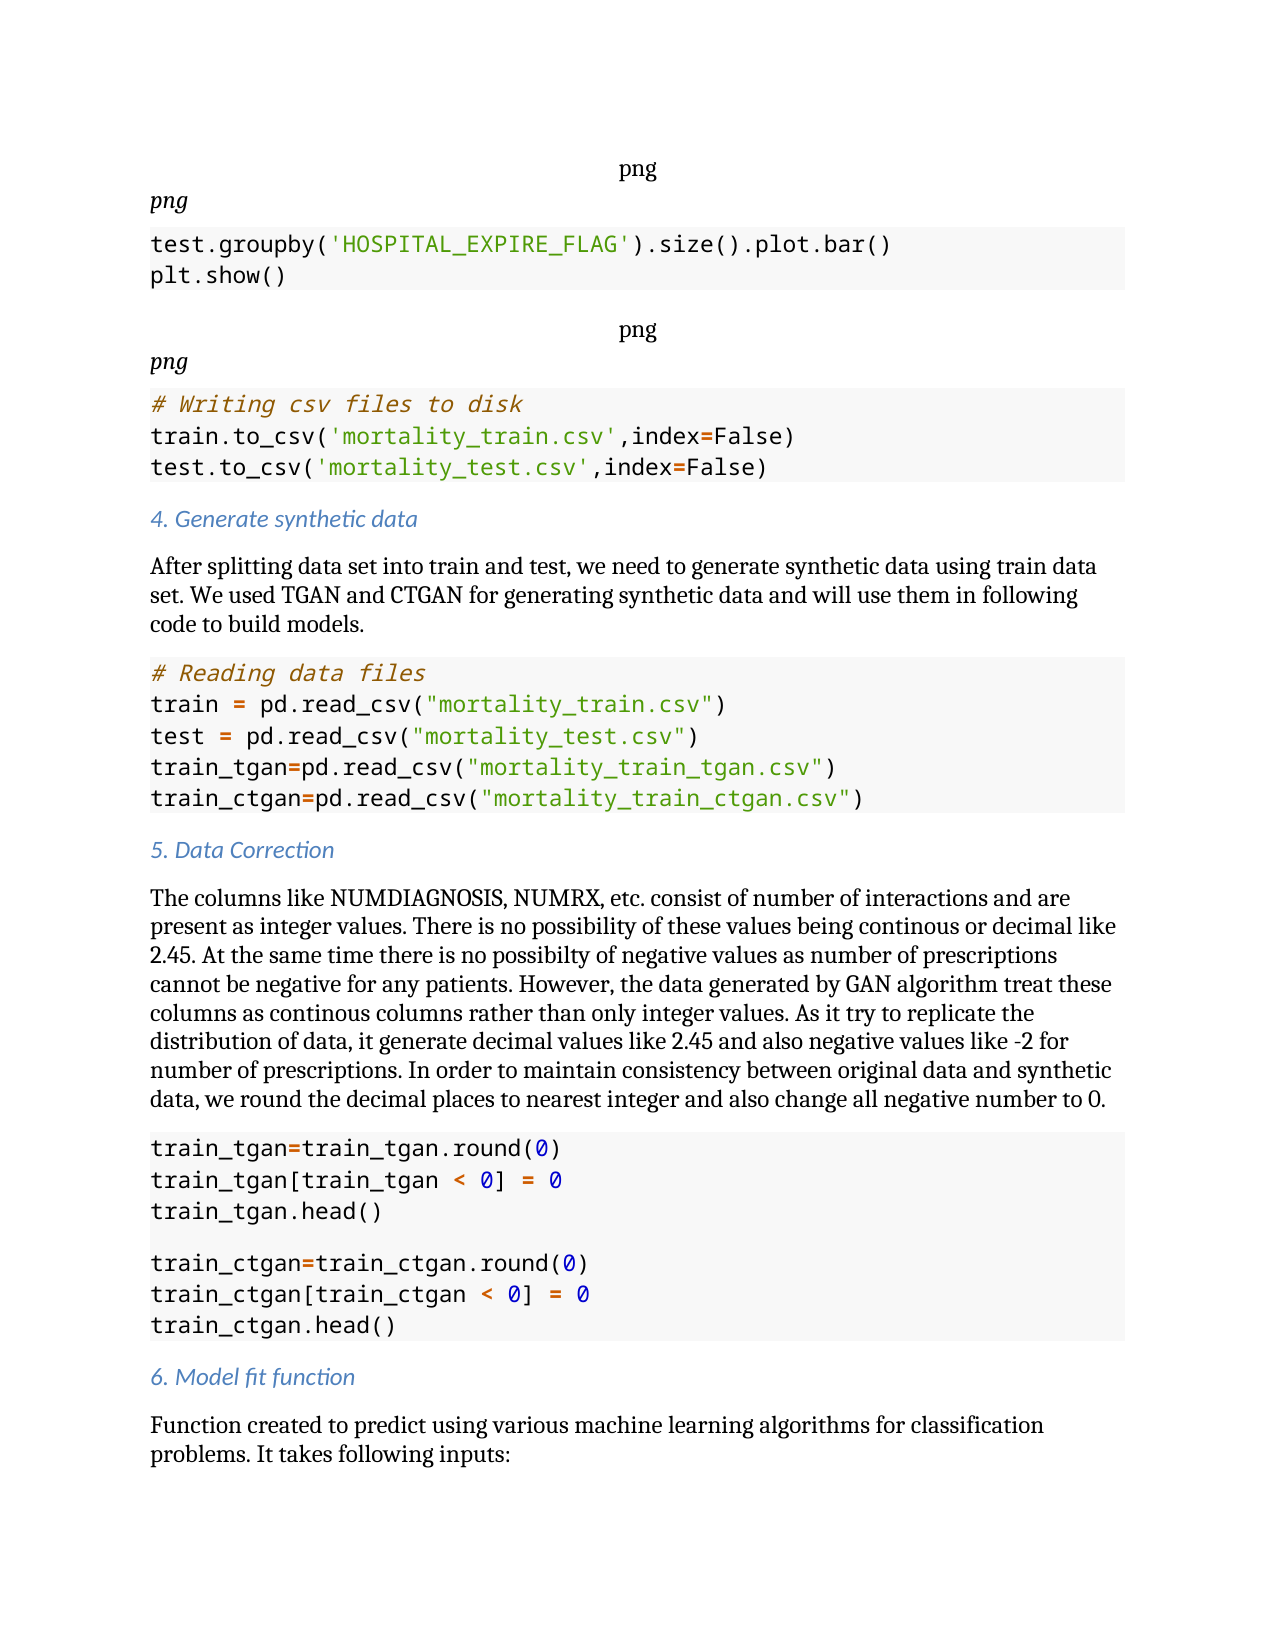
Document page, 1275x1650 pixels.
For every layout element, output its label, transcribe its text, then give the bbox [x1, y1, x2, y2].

text # Writing csv files to disk train.to_csv('mortality_train.csv',index=False) test.to_csv('mortality_test.csv',index=False) [150, 388, 1125, 482]
text Function created to predict using various machine learning algorithms for classification problems. It takes following inputs: [150, 1411, 1125, 1468]
text train_tgan=train_tgan.round(0) train_tgan[train_tgan < 0] = 0 train_tgan.head() [150, 1132, 1125, 1226]
text After splitting data set into train and test, we need to generate synthetic data using train data set. We used TGAN and CTGAN for generating synthetic data and will use them in following code to build models. [150, 552, 1125, 638]
table_header png [225, 150, 1050, 186]
subtitle 5. Data Correction [150, 834, 1125, 865]
text png [150, 186, 1125, 215]
subtitle 6. Model fit function [150, 1361, 1125, 1392]
text test.groupby('HOSPITAL_EXPIRE_FLAG').size().plot.bar() plt.show() [150, 227, 1125, 290]
text png [150, 347, 1125, 376]
text # Reading data files train = pd.read_csv("mortality_train.csv") test = pd.read_csv("mortality_test.csv") train_tgan=pd.read_csv("mortality_train_tgan.csv") train_ctgan=pd.read_csv("mortality_train_ctgan.csv") [150, 657, 1125, 813]
table_header png [225, 311, 1050, 347]
text train_ctgan=train_ctgan.round(0) train_ctgan[train_ctgan < 0] = 0 train_ctgan.head() [397, 1247, 1125, 1341]
text The columns like NUMDIAGNOSIS, NUMRX, etc. consist of number of interactions and are present as integer values. There is no possibility of these values being continous or decimal like 2.45. At the same time there is no possibilty of negative values as number of prescriptions cannot be negative for any patients. However, the data generated by GAN algorithm treat these columns as continous columns rather than only integer values. As it try to replicate the distribution of data, it generate decimal values like 2.45 and also negative values like -2 for number of prescriptions. In order to maintain consistency between original data and synthetic data, we round the decimal places to nearest integer and also change all negative number to 0. [150, 883, 1125, 1113]
subtitle 4. Generate synthetic data [150, 503, 1125, 533]
